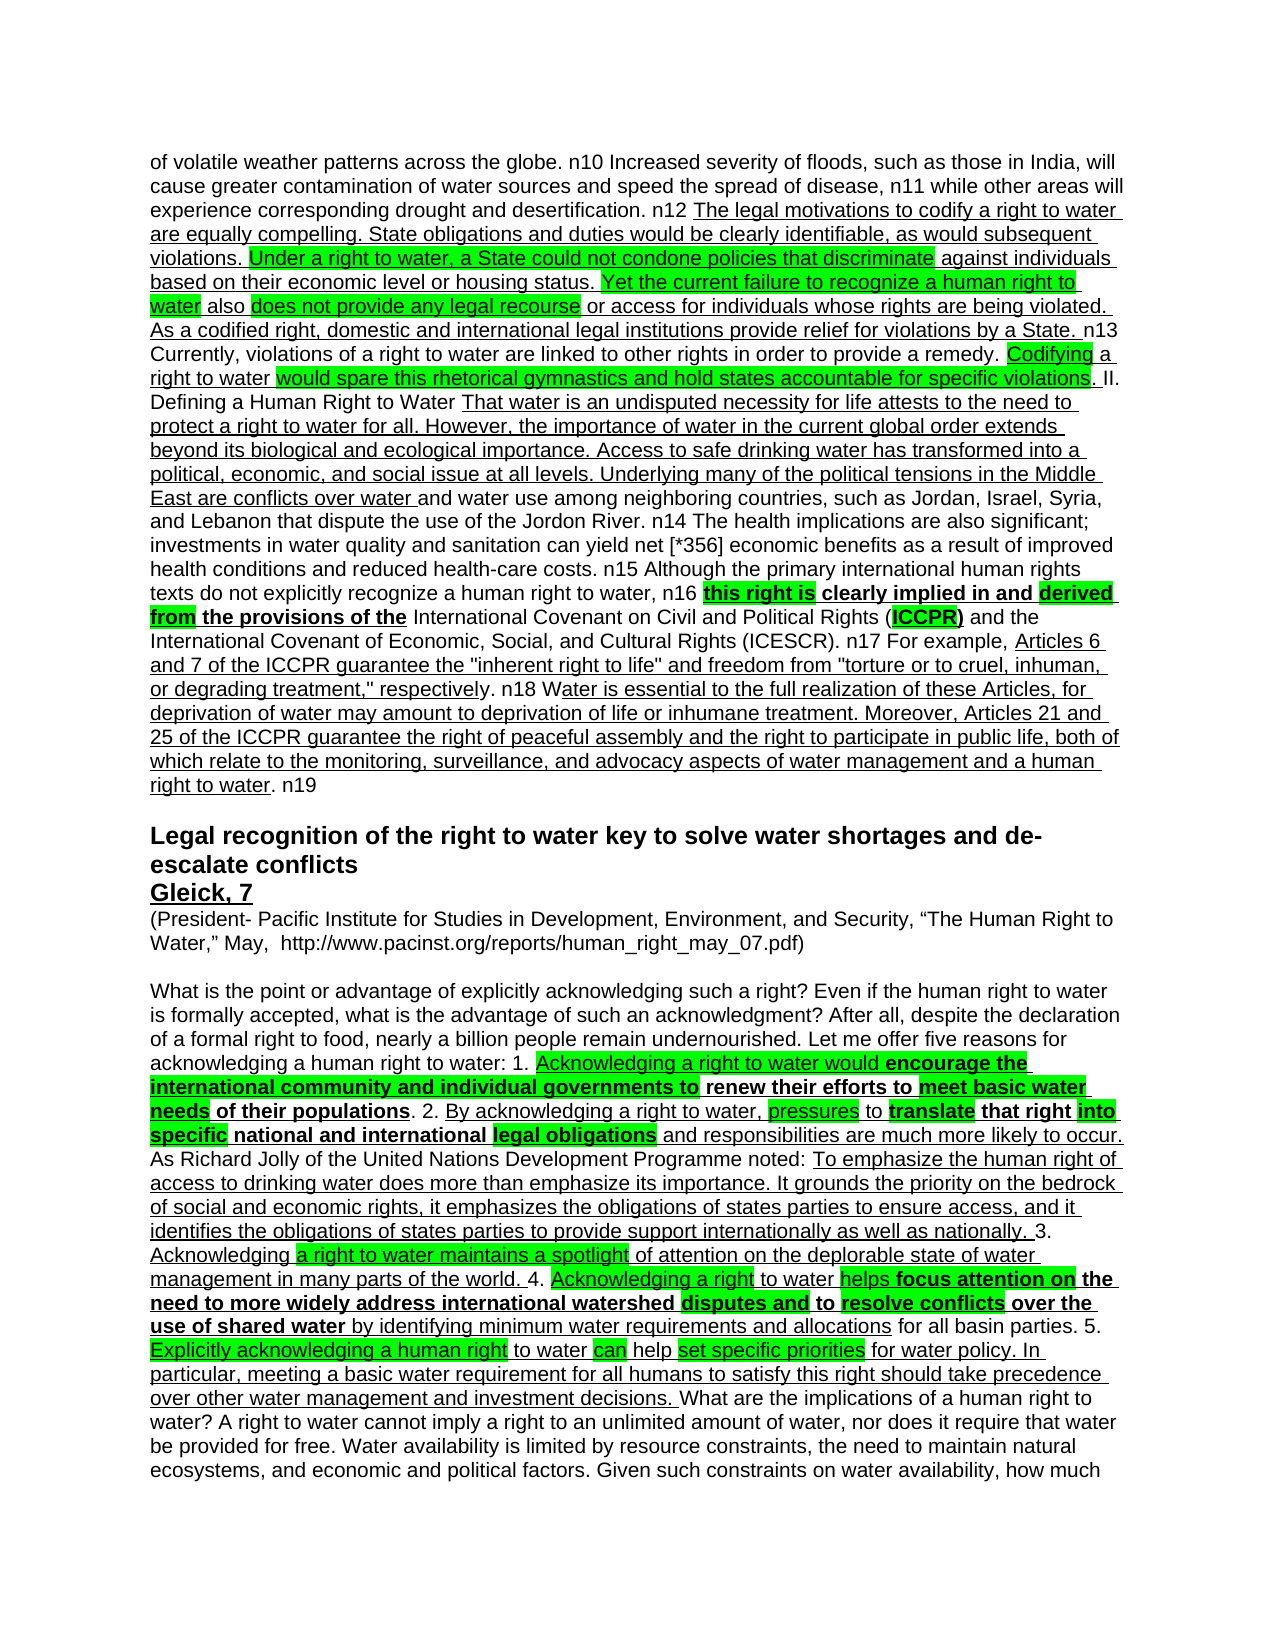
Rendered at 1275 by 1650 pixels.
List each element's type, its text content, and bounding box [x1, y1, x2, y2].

text (President- Pacific Institute for Studies in Development, Environment, and Security, “The Human Right to Water,” May, http://www.pacinst.org/reports/human_right_may_07.pdf) [150, 907, 1125, 955]
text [150, 979, 1125, 1482]
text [150, 150, 1125, 797]
text Gleick, 7 [150, 878, 1125, 907]
text Legal recognition of the right to water key to solve water shortages and de-escalate conflicts [150, 821, 1125, 878]
